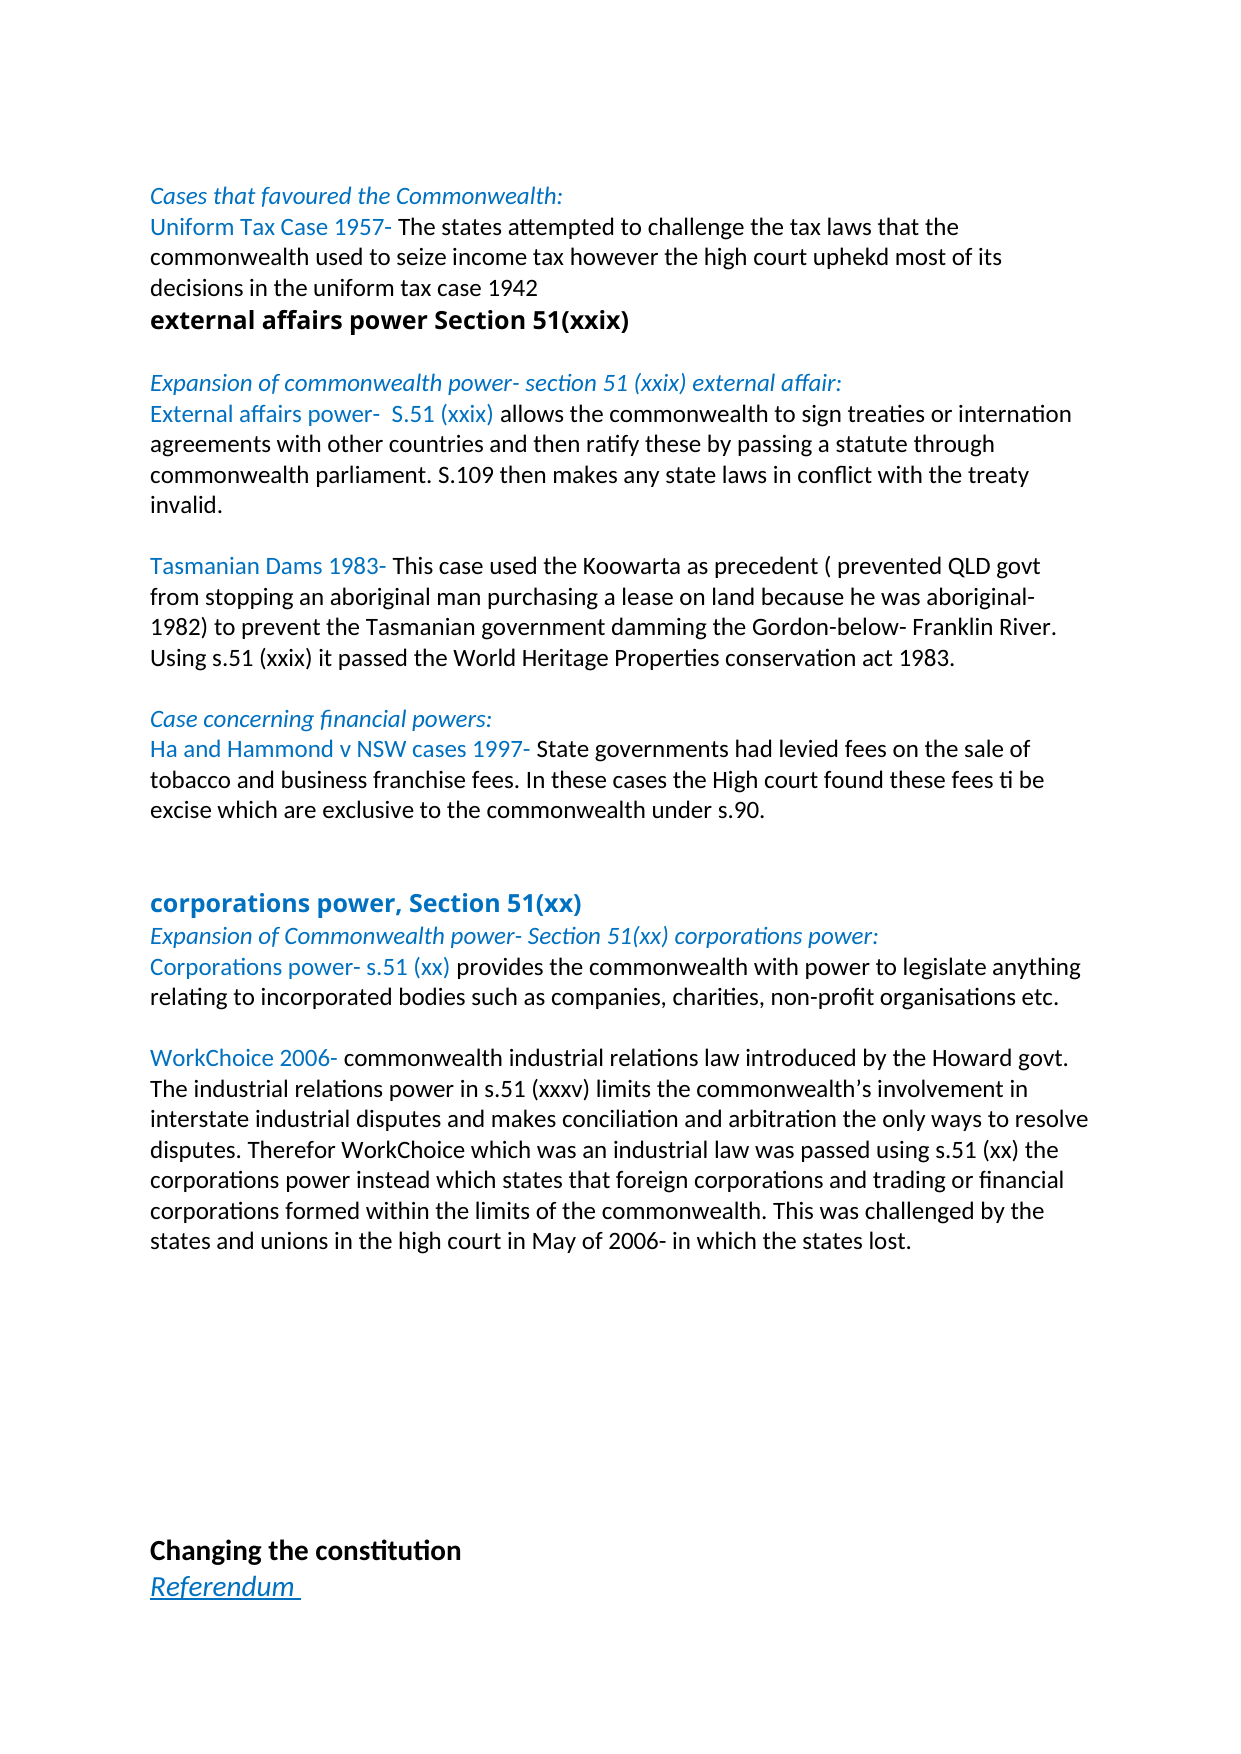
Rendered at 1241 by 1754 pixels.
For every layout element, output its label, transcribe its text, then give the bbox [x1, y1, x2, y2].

text Corporations power- s.51 (xx) provides the commonwealth with power to legislate anything relating to incorporated bodies such as companies, charities, non-profit organisations etc. [150, 951, 1090, 1012]
text Case concerning financial powers: [150, 703, 1090, 733]
text Uniform Tax Case 1957- The states attempted to challenge the tax laws that the commonwealth used to seize income tax however the high court uphekd most of its decisions in the uniform tax case 1942 [150, 211, 1090, 303]
text Changing the constitution [150, 1532, 1090, 1568]
text WorkChoice 2006- commonwealth industrial relations law introduced by the Howard govt. The industrial relations power in s.51 (xxxv) limits the commonwealth’s involvement in interstate industrial disputes and makes conciliation and arbitration the only ways to resolve disputes. Therefor WorkChoice which was an industrial law was passed using s.51 (xx) the corporations power instead which states that foreign corporations and trading or financial corporations formed within the limits of the commonwealth. This was challenged by the states and unions in the high court in May of 2006- in which the states lost. [150, 1042, 1090, 1256]
text Cases that favoured the Commonwealth: [150, 181, 1090, 211]
text External affairs power- S.51 (xxix) allows the commonwealth to sign treaties or internation agreements with other countries and then ratify these by passing a statute through commonwealth parliament. S.109 then makes any state laws in conflict with the treaty invalid. [150, 398, 1090, 520]
text Ha and Hammond v NSW cases 1997- State governments had levied fees on the sale of tobacco and business franchise fees. In these cases the High court found these fees ti be excise which are exclusive to the commonwealth under s.90. [150, 733, 1090, 825]
text corporations power, Section 51(xx) [150, 886, 1090, 920]
text Expansion of commonwealth power- section 51 (xxix) external affair: [150, 367, 1090, 398]
text external affairs power Section 51(xxix) [150, 303, 1090, 337]
text Referendum [150, 1568, 1090, 1603]
text Expansion of Commonwealth power- Section 51(xx) corporations power: [150, 920, 1090, 951]
text Tasmanian Dams 1983- This case used the Koowarta as precedent ( prevented QLD govt from stopping an aboriginal man purchasing a lease on land because he was aboriginal- 1982) to prevent the Tasmanian government damming the Gordon-below- Franklin River. Using s.51 (xxix) it passed the World Heritage Properties conservation act 1983. [150, 550, 1090, 672]
